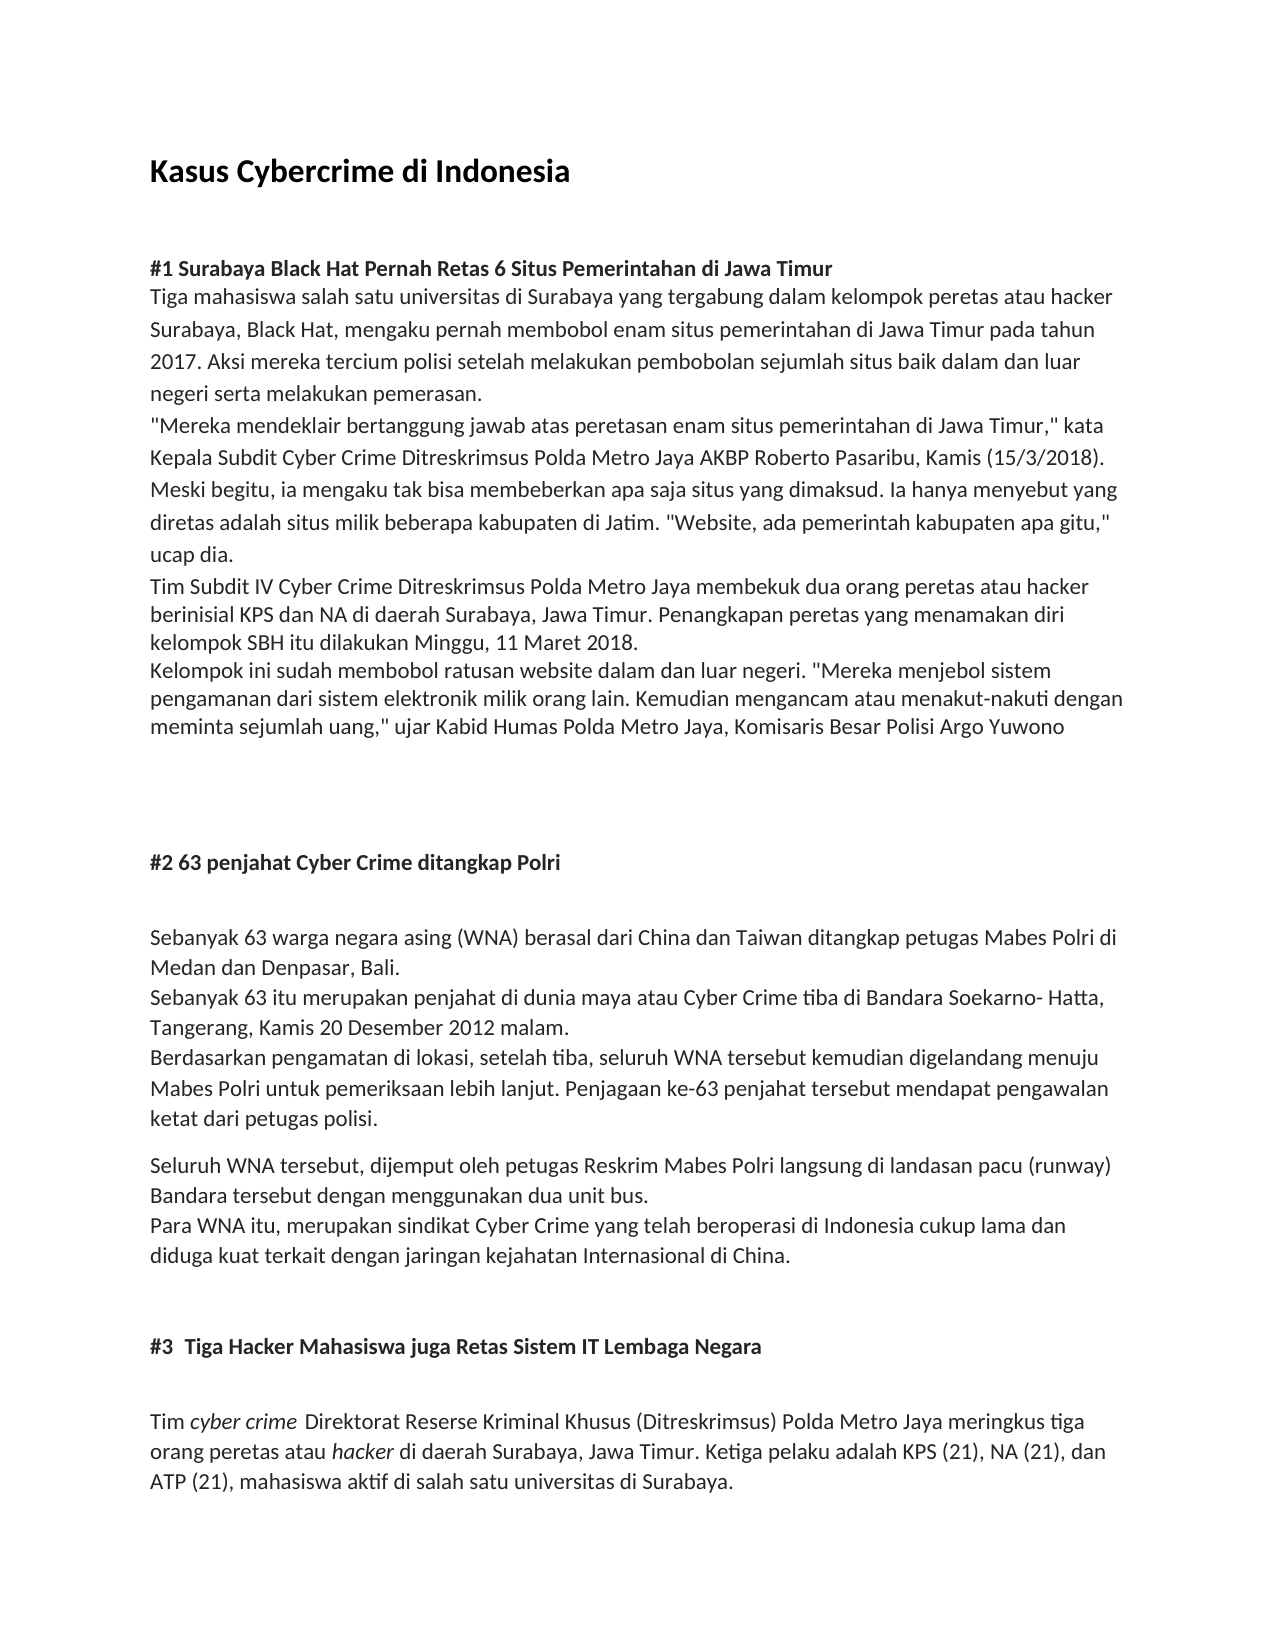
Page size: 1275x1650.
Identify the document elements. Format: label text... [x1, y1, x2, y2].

text Tiga mahasiswa salah satu universitas di Surabaya yang tergabung dalam kelompok peretas atau hacker Surabaya, Black Hat, mengaku pernah membobol enam situs pemerintahan di Jawa Timur pada tahun 2017. Aksi mereka tercium polisi setelah melakukan pembobolan sejumlah situs baik dalam dan luar negeri serta melakukan pemerasan. "Mereka mendeklair bertanggung jawab atas peretasan enam situs pemerintahan di Jawa Timur," kata Kepala Subdit Cyber Crime Ditreskrimsus Polda Metro Jaya AKBP Roberto Pasaribu, Kamis (15/3/2018). Meski begitu, ia mengaku tak bisa membeberkan apa saja situs yang dimaksud. Ia hanya menyebut yang diretas adalah situs milik beberapa kabupaten di Jatim. "Website, ada pemerintah kabupaten apa gitu," ucap dia. [150, 282, 1125, 568]
text Kasus Cybercrime di Indonesia [150, 150, 1125, 191]
subtitle #3 Tiga Hacker Mahasiswa juga Retas Sistem IT Lembaga Negara [150, 1288, 1125, 1360]
text Sebanyak 63 warga negara asing (WNA) berasal dari China dan Taiwan ditangkap petugas Mabes Polri di Medan dan Denpasar, Bali. Sebanyak 63 itu merupakan penjahat di dunia maya atau Cyber Crime tiba di Bandara Soekarno- Hatta, Tangerang, Kamis 20 Desember 2012 malam. Berdasarkan pengamatan di lokasi, setelah tiba, seluruh WNA tersebut kemudian digelandang menuju Mabes Polri untuk pemeriksaan lebih lanjut. Penjagaan ke-63 penjahat tersebut mendapat pengawalan ketat dari petugas polisi. [150, 923, 1125, 1132]
text #1 Surabaya Black Hat Pernah Retas 6 Situs Pemerintahan di Jawa Timur [150, 211, 1125, 282]
text Tim Subdit IV Cyber Crime Ditreskrimsus Polda Metro Jaya membekuk dua orang peretas atau hacker berinisial KPS dan NA di daerah Surabaya, Jawa Timur. Penangkapan peretas yang menamakan diri kelompok SBH itu dilakukan Minggu, 11 Maret 2018. Kelompok ini sudah membobol ratusan website dalam dan luar negeri. "Mereka menjebol sistem pengamanan dari sistem elektronik milik orang lain. Kemudian mengancam atau menakut-nakuti dengan meminta sejumlah uang," ujar Kabid Humas Polda Metro Jaya, Komisaris Besar Polisi Argo Yuwono [150, 572, 1125, 740]
text Seluruh WNA tersebut, dijemput oleh petugas Reskrim Mabes Polri langsung di landasan pacu (runway) Bandara tersebut dengan menggunakan dua unit bus. Para WNA itu, merupakan sindikat Cyber Crime yang telah beroperasi di Indonesia cukup lama dan diduga kuat terkait dengan jaringan kejahatan Internasional di China. [150, 1151, 1125, 1269]
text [150, 1407, 1125, 1495]
subtitle #2 63 penjahat Cyber Crime ditangkap Polri [150, 804, 1125, 876]
